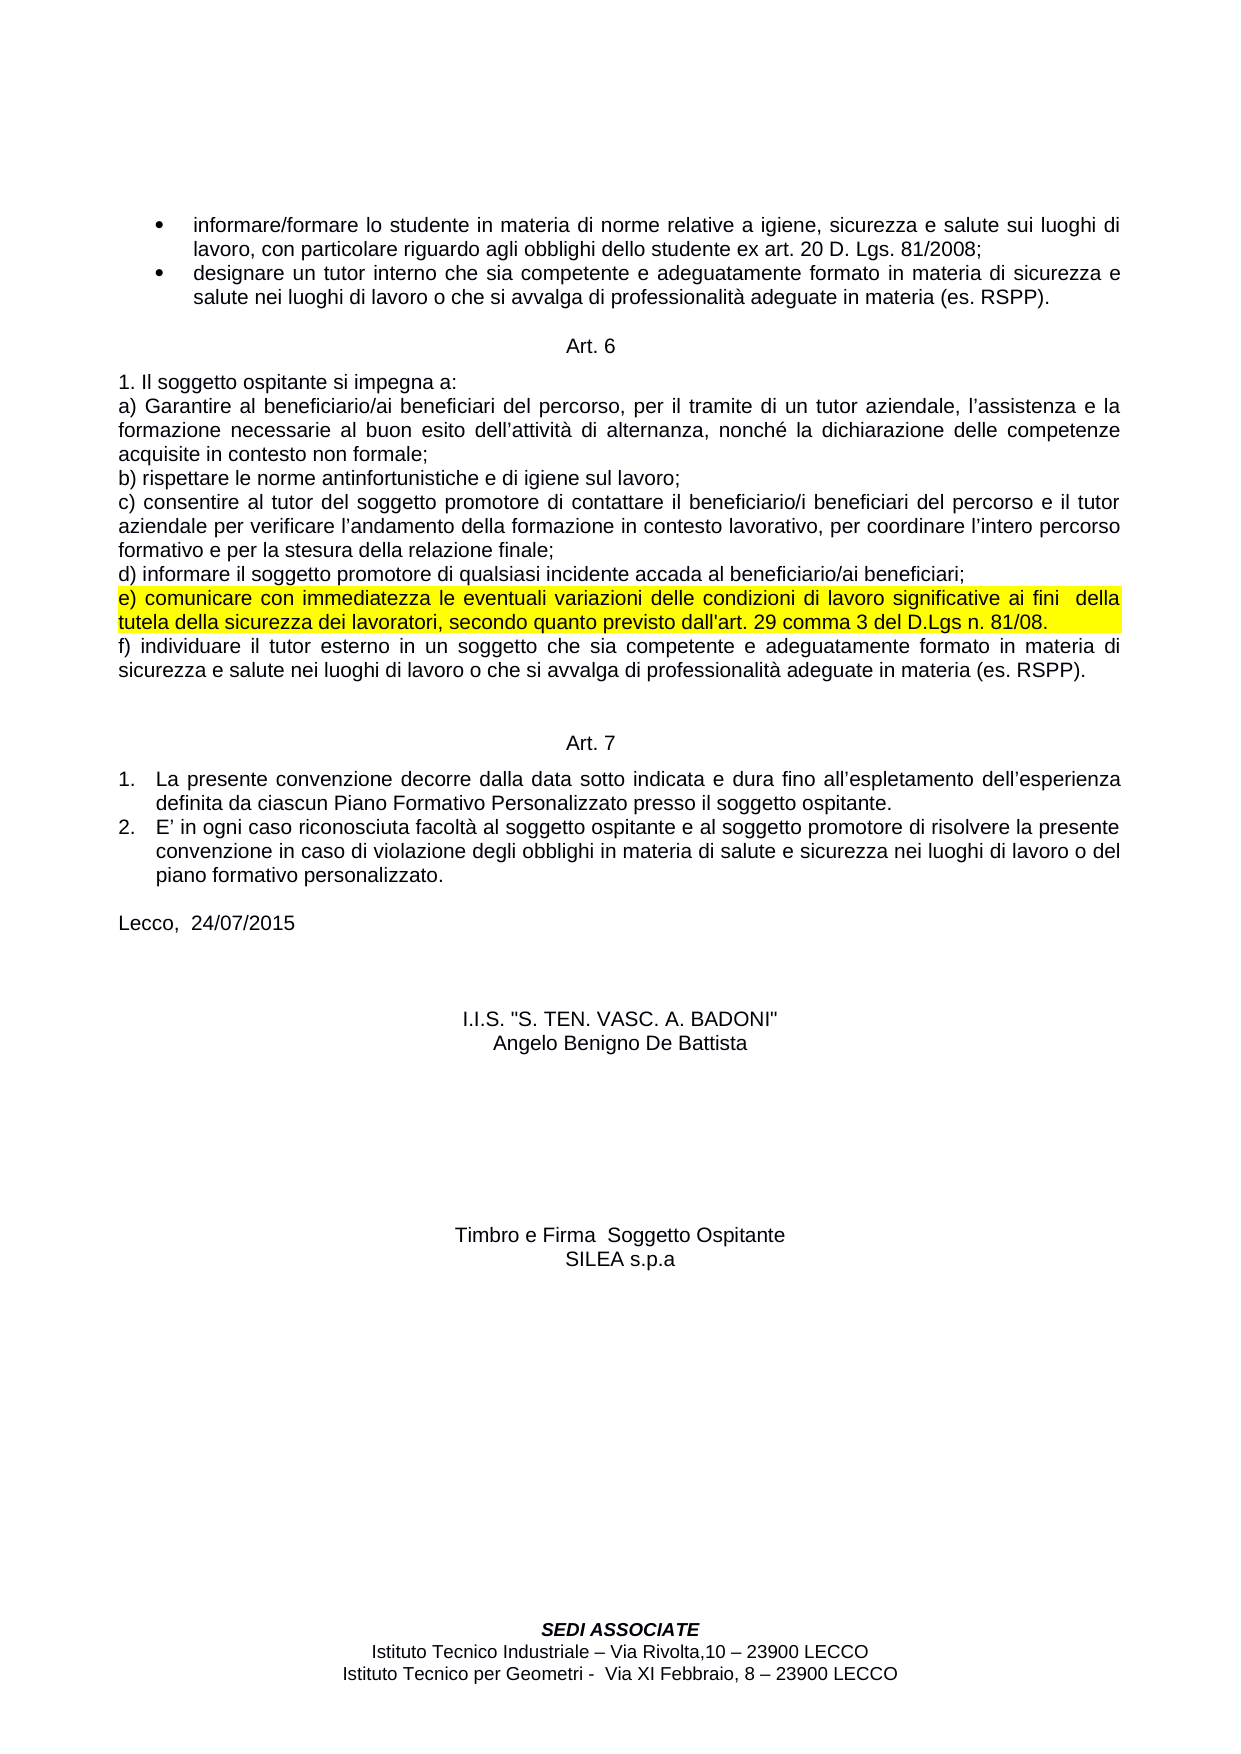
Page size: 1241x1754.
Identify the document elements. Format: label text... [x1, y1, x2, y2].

text SILEA s.p.a [118, 1247, 1122, 1271]
text f) individuare il tutor esterno in un soggetto che sia competente e adeguatamente formato in materia di sicurezza e salute nei luoghi di lavoro o che si avvalga di professionalità adeguate in materia (es. RSPP). [118, 633, 1122, 681]
text b) rispettare le norme antinfortunistiche e di igiene sul lavoro; [118, 466, 1122, 490]
list La presente convenzione decorre dalla data sotto indicata e dura fino all’espletamento dell’esperienza definita da ciascun Piano Formativo Personalizzato presso il soggetto ospitante. [118, 767, 1122, 815]
text c) consentire al tutor del soggetto promotore di contattare il beneficiario/i beneficiari del percorso e il tutor aziendale per verificare l’andamento della formazione in contesto lavorativo, per coordinare l’intero percorso formativo e per la stesura della relazione finale; [118, 490, 1122, 562]
text 1. Il soggetto ospitante si impegna a: [118, 370, 1122, 394]
text d) informare il soggetto promotore di qualsiasi incidente accada al beneficiario/ai beneficiari; [118, 562, 1122, 586]
text a) Garantire al beneficiario/ai beneficiari del percorso, per il tramite di un tutor aziendale, l’assistenza e la formazione necessarie al buon esito dell’attività di alternanza, nonché la dichiarazione delle competenze acquisite in contesto non formale; [118, 394, 1122, 466]
text Art. 6 [118, 333, 1063, 357]
list informare/formare lo studente in materia di norme relative a igiene, sicurezza e salute sui luoghi di lavoro, con particolare riguardo agli obblighi dello studente ex art. 20 D. Lgs. 81/2008; [156, 212, 1122, 260]
text e) comunicare con immediatezza le eventuali variazioni delle condizioni di lavoro significative ai fini della tutela della sicurezza dei lavoratori, secondo quanto previsto dall'art. 29 comma 3 del D.Lgs n. 81/08. [118, 586, 1122, 633]
text Art. 7 [118, 730, 1063, 754]
text Angelo Benigno De Battista [118, 1030, 1122, 1054]
list E’ in ogni caso riconosciuta facoltà al soggetto ospitante e al soggetto promotore di risolvere la presente convenzione in caso di violazione degli obblighi in materia di salute e sicurezza nei luoghi di lavoro o del piano formativo personalizzato. [118, 815, 1122, 887]
list designare un tutor interno che sia competente e adeguatamente formato in materia di sicurezza e salute nei luoghi di lavoro o che si avvalga di professionalità adeguate in materia (es. RSPP). [156, 260, 1122, 308]
text I.I.S. "S. TEN. VASC. A. BADONI" [118, 1006, 1122, 1030]
text Timbro e Firma Soggetto Ospitante [118, 1223, 1122, 1247]
text Lecco, 24/07/2015 [118, 911, 1122, 934]
